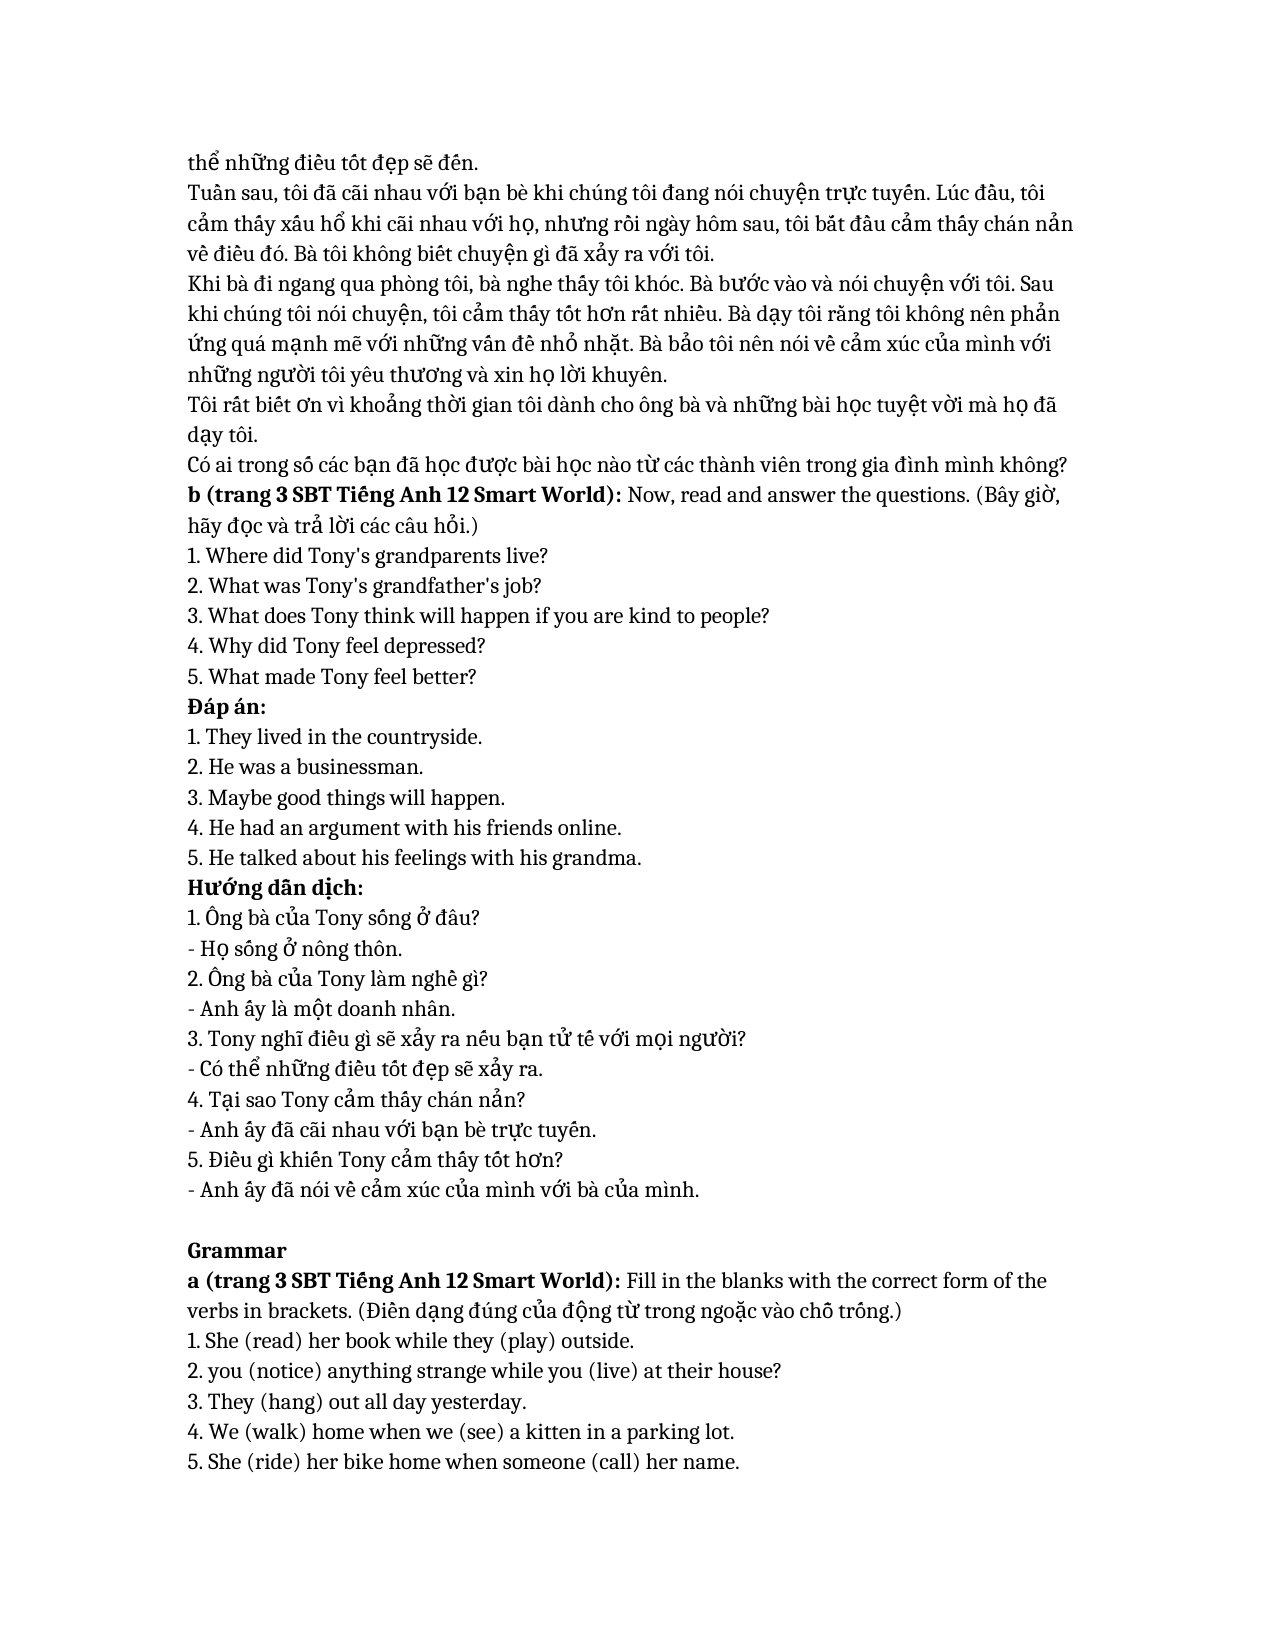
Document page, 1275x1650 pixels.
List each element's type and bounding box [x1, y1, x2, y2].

text [187, 150, 1087, 1475]
